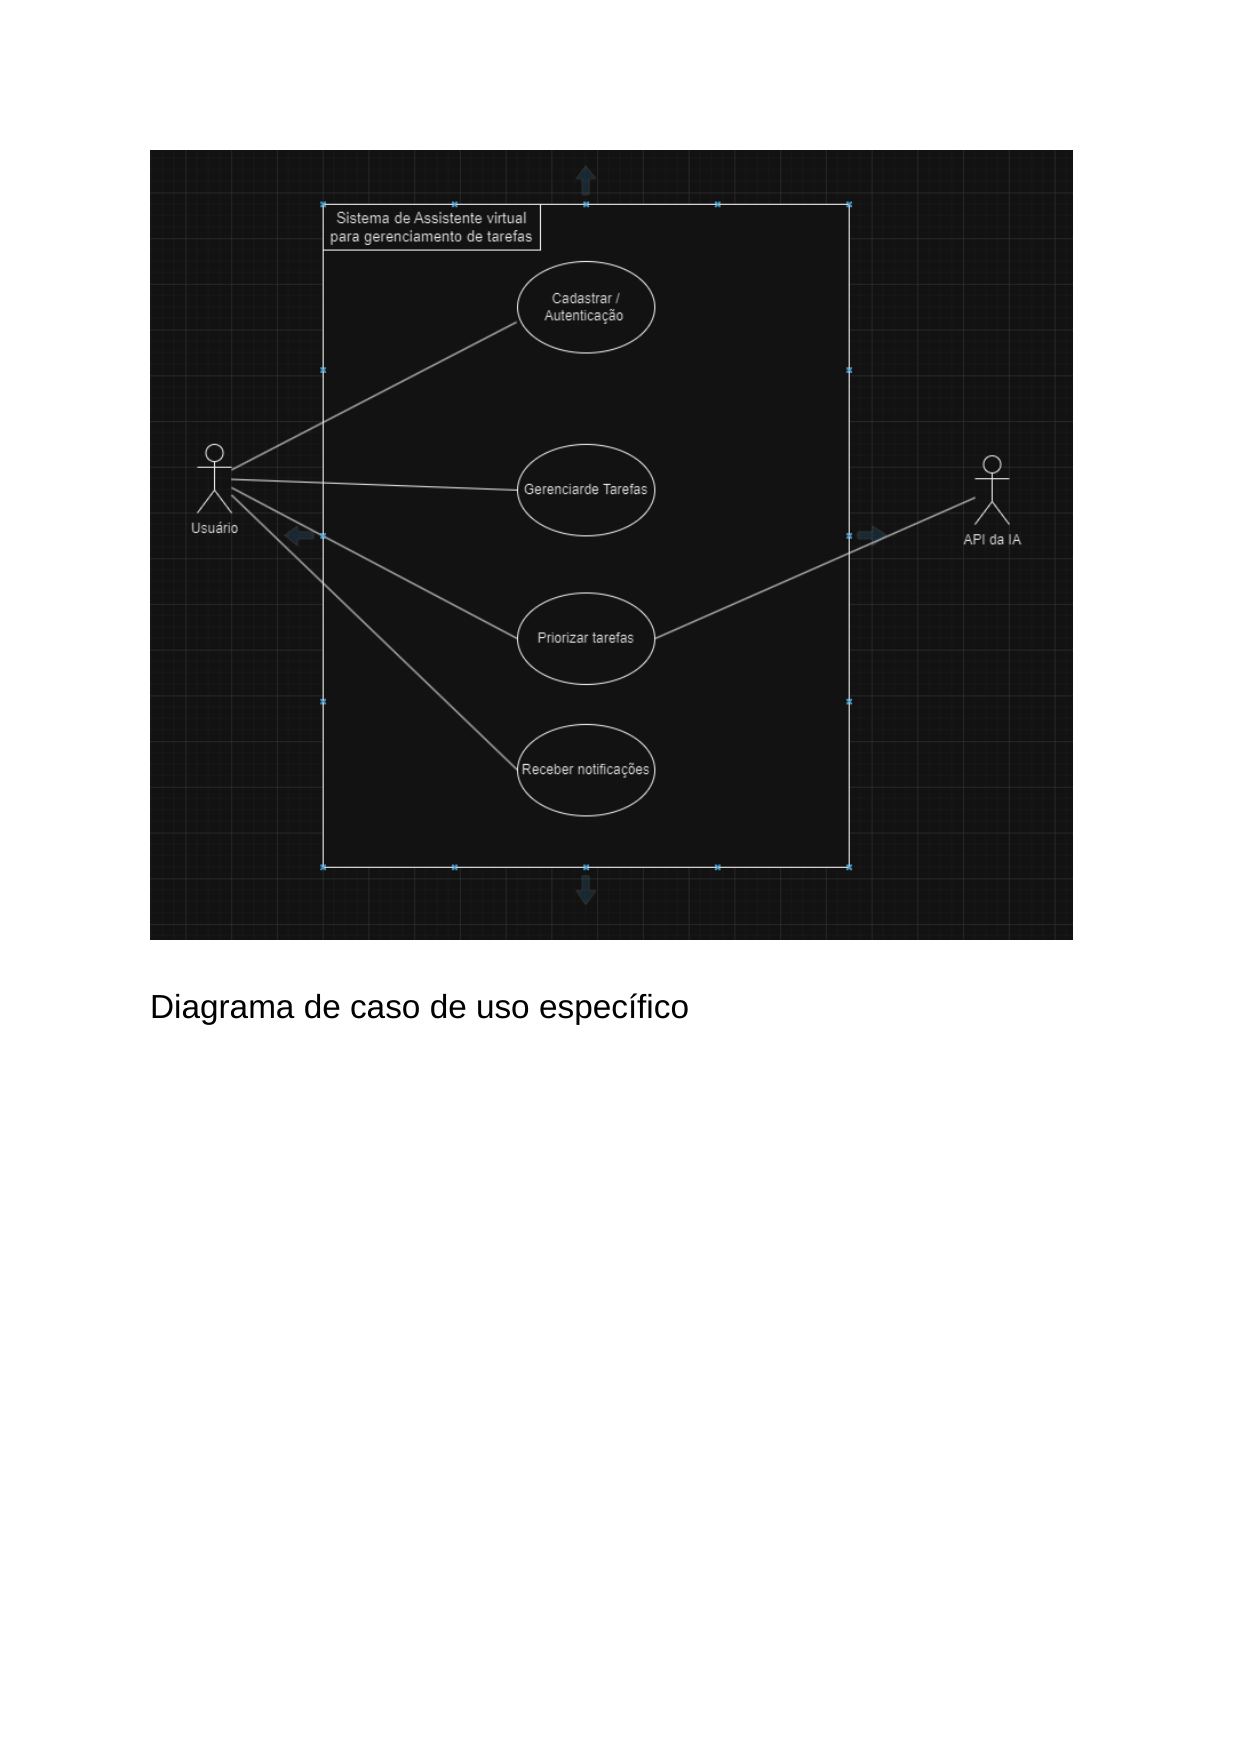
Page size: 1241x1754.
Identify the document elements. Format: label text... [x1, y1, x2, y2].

text Diagrama de caso de uso específico [150, 987, 1090, 1026]
picture [150, 150, 1073, 940]
